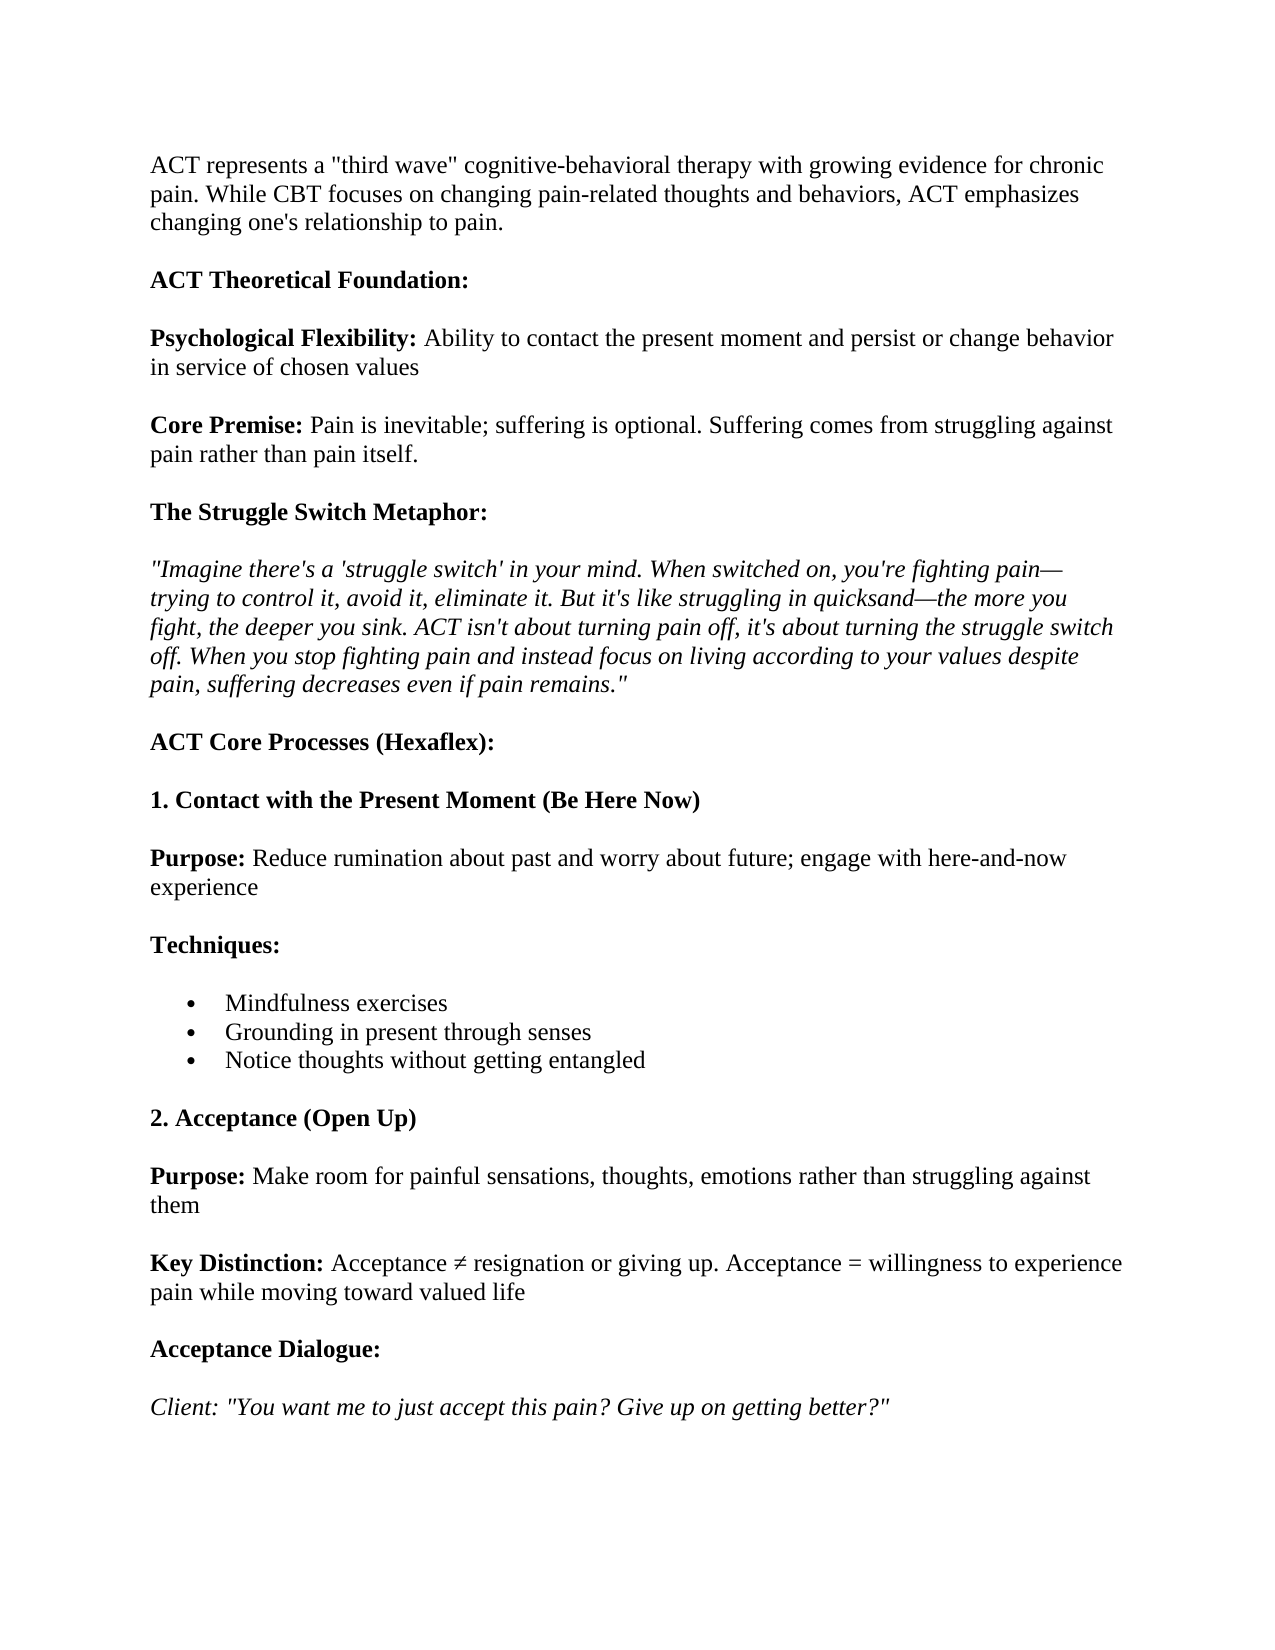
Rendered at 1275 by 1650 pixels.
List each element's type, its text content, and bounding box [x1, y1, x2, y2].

text Psychological Flexibility: Ability to contact the present moment and persist or change behavior in service of chosen values [150, 323, 1125, 381]
text Purpose: Reduce rumination about past and worry about future; engage with here-and-now experience [150, 843, 1125, 901]
text Acceptance Dialogue: [150, 1334, 1125, 1363]
text Techniques: [150, 930, 1125, 959]
list Notice thoughts without getting entangled [187, 1045, 1125, 1074]
text The Struggle Switch Metaphor: [150, 497, 1125, 525]
text Client: "You want me to just accept this pain? Give up on getting better?" [150, 1392, 1125, 1421]
text Core Premise: Pain is inevitable; suffering is optional. Suffering comes from struggling against pain rather than pain itself. [150, 410, 1125, 467]
list Mindfulness exercises [187, 988, 1125, 1017]
text Purpose: Make room for painful sensations, thoughts, emotions rather than struggling against them [150, 1161, 1125, 1219]
list Grounding in present through senses [187, 1017, 1125, 1045]
text Key Distinction: Acceptance ≠ resignation or giving up. Acceptance = willingness to experience pain while moving toward valued life [150, 1248, 1125, 1305]
text 1. Contact with the Present Moment (Be Here Now) [150, 785, 1125, 814]
text "Imagine there's a 'struggle switch' in your mind. When switched on, you're fighting pain—trying to control it, avoid it, eliminate it. But it's like struggling in quicksand—the more you fight, the deeper you sink. ACT isn't about turning pain off, it's about turning the struggle switch off. When you stop fighting pain and instead focus on living according to your values despite pain, suffering decreases even if pain remains." [150, 554, 1125, 698]
text ACT represents a "third wave" cognitive-behavioral therapy with growing evidence for chronic pain. While CBT focuses on changing pain-related thoughts and behaviors, ACT emphasizes changing one's relationship to pain. [150, 150, 1125, 236]
text 2. Acceptance (Open Up) [150, 1103, 1125, 1132]
text ACT Core Processes (Hexaflex): [150, 727, 1125, 756]
text ACT Theoretical Foundation: [150, 265, 1125, 294]
